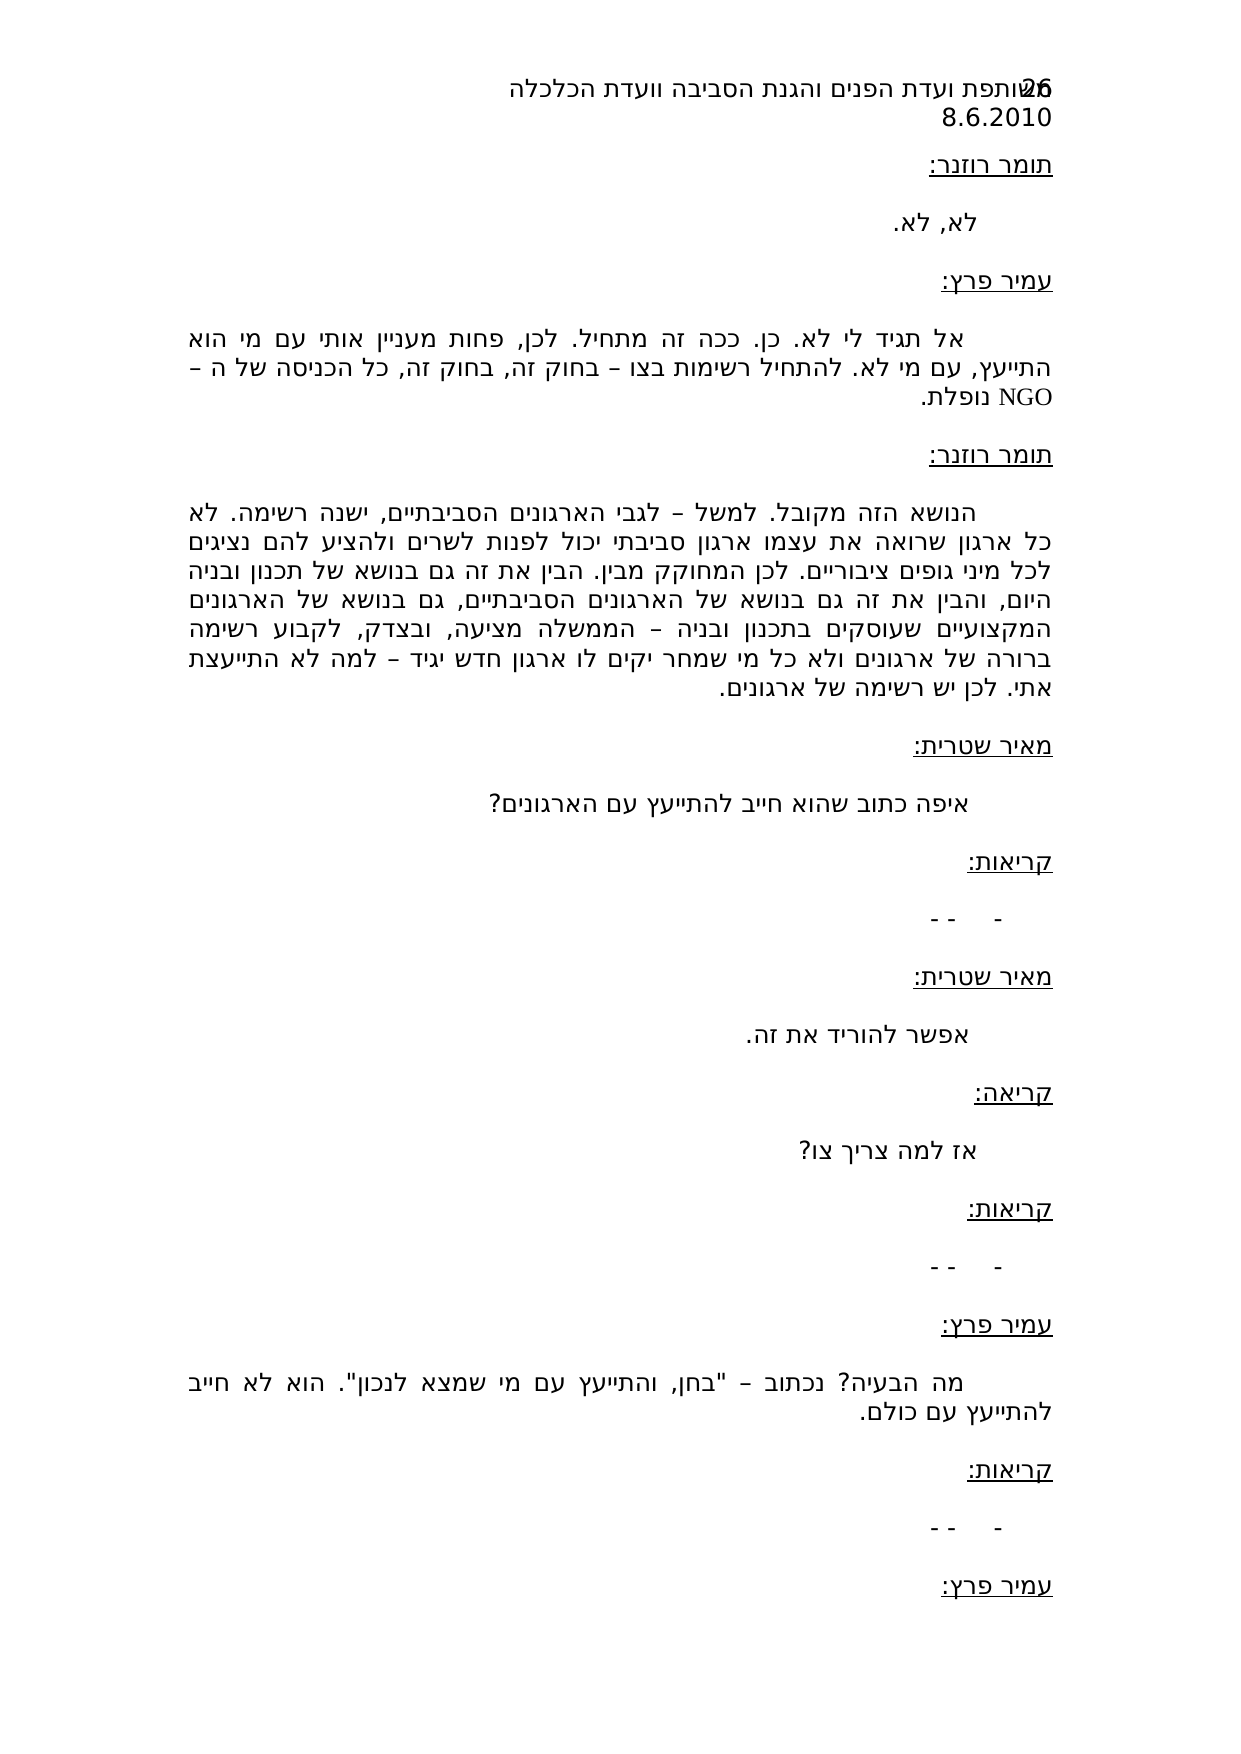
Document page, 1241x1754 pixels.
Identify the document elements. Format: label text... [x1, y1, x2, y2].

text קריאות: [187, 1455, 1053, 1484]
text לא, לא. [187, 208, 1053, 237]
text עמיר פרץ: [187, 1310, 1053, 1339]
text מאיר שטרית: [187, 731, 1053, 760]
list - - [187, 1252, 993, 1281]
list - - [187, 1513, 993, 1542]
text עמיר פרץ: [187, 266, 1053, 295]
text איפה כתוב שהוא חייב להתייעץ עם הארגונים? [187, 789, 1053, 818]
text אז למה צריך צו? [187, 1136, 1053, 1166]
text קריאות: [187, 847, 1053, 876]
text קריאות: [187, 1194, 1053, 1223]
text הנושא הזה מקובל. למשל – לגבי הארגונים הסביבתיים, ישנה רשימה. לא כל ארגון שרואה את עצמו ארגון סביבתי יכול לפנות לשרים ולהציע להם נציגים לכל מיני גופים ציבוריים. לכן המחוקק מבין. הבין את זה גם בנושא של תכנון ובניה היום, והבין את זה גם בנושא של הארגונים הסביבתיים, גם בנושא של הארגונים המקצועיים שעוסקים בתכנון ובניה – הממשלה מציעה, ובצדק, לקבוע רשימה ברורה של ארגונים ולא כל מי שמחר יקים לו ארגון חדש יגיד – למה לא התייעצת אתי. לכן יש רשימה של ארגונים. [187, 498, 1053, 702]
text מה הבעיה? נכתוב – "בחן, והתייעץ עם מי שמצא לנכון". הוא לא חייב להתייעץ עם כולם. [187, 1368, 1053, 1426]
text קריאה: [187, 1078, 1053, 1108]
text אל תגיד לי לא. כן. ככה זה מתחיל. לכן, פחות מעניין אותי עם מי הוא התייעץ, עם מי לא. להתחיל רשימות בצו – בחוק זה, בחוק זה, כל הכניסה של ה – NGO נופלת. [187, 324, 1053, 411]
text תומר רוזנר: [187, 440, 1053, 469]
text עמיר פרץ: [187, 1571, 1053, 1600]
text תומר רוזנר: [187, 150, 1053, 179]
text אפשר להוריד את זה. [187, 1021, 1053, 1050]
list - - [187, 905, 993, 934]
text מאיר שטרית: [187, 963, 1053, 992]
